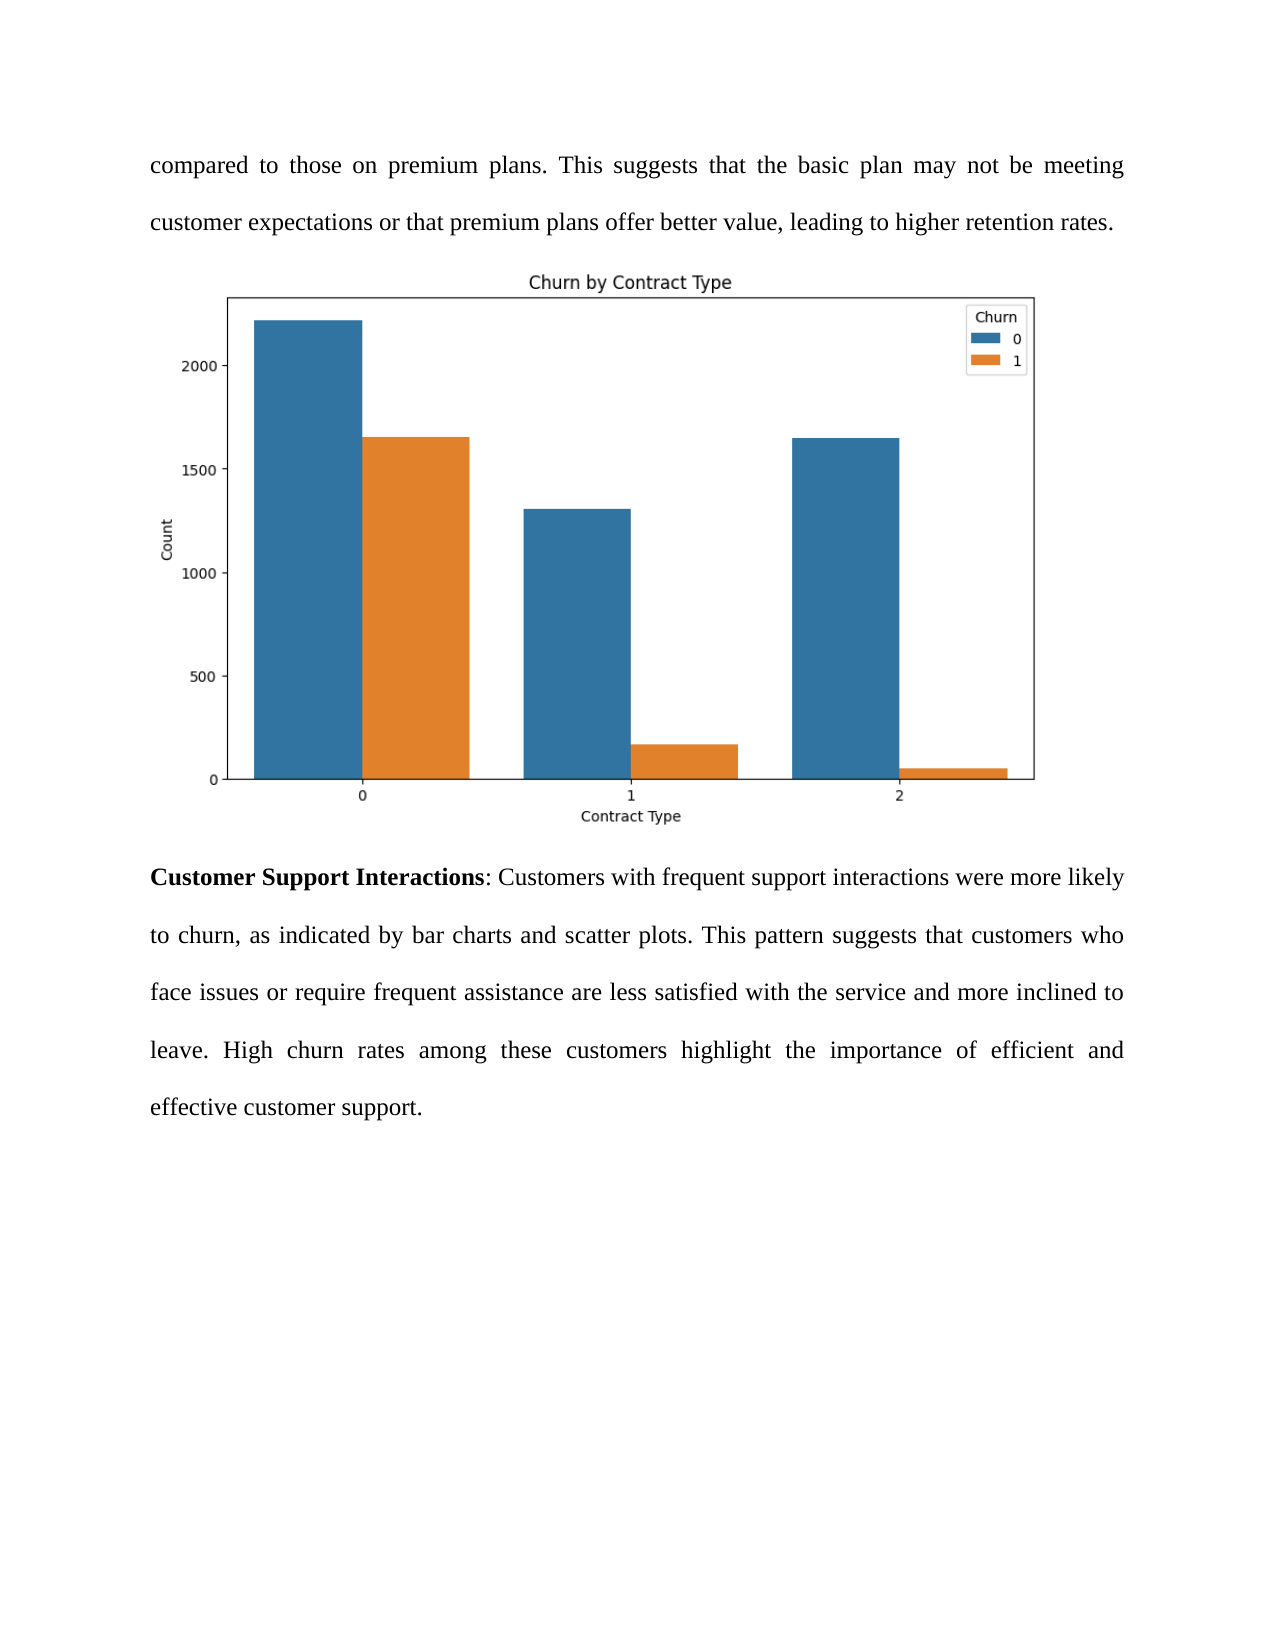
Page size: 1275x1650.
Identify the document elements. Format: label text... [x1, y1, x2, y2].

picture [150, 265, 1044, 834]
text Customer Support Interactions: Customers with frequent support interactions were more likely to churn, as indicated by bar charts and scatter plots. This pattern suggests that customers who face issues or require frequent assistance are less satisfied with the service and more inclined to leave. High churn rates among these customers highlight the importance of efficient and effective customer support. [150, 862, 1125, 1121]
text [150, 150, 1125, 236]
